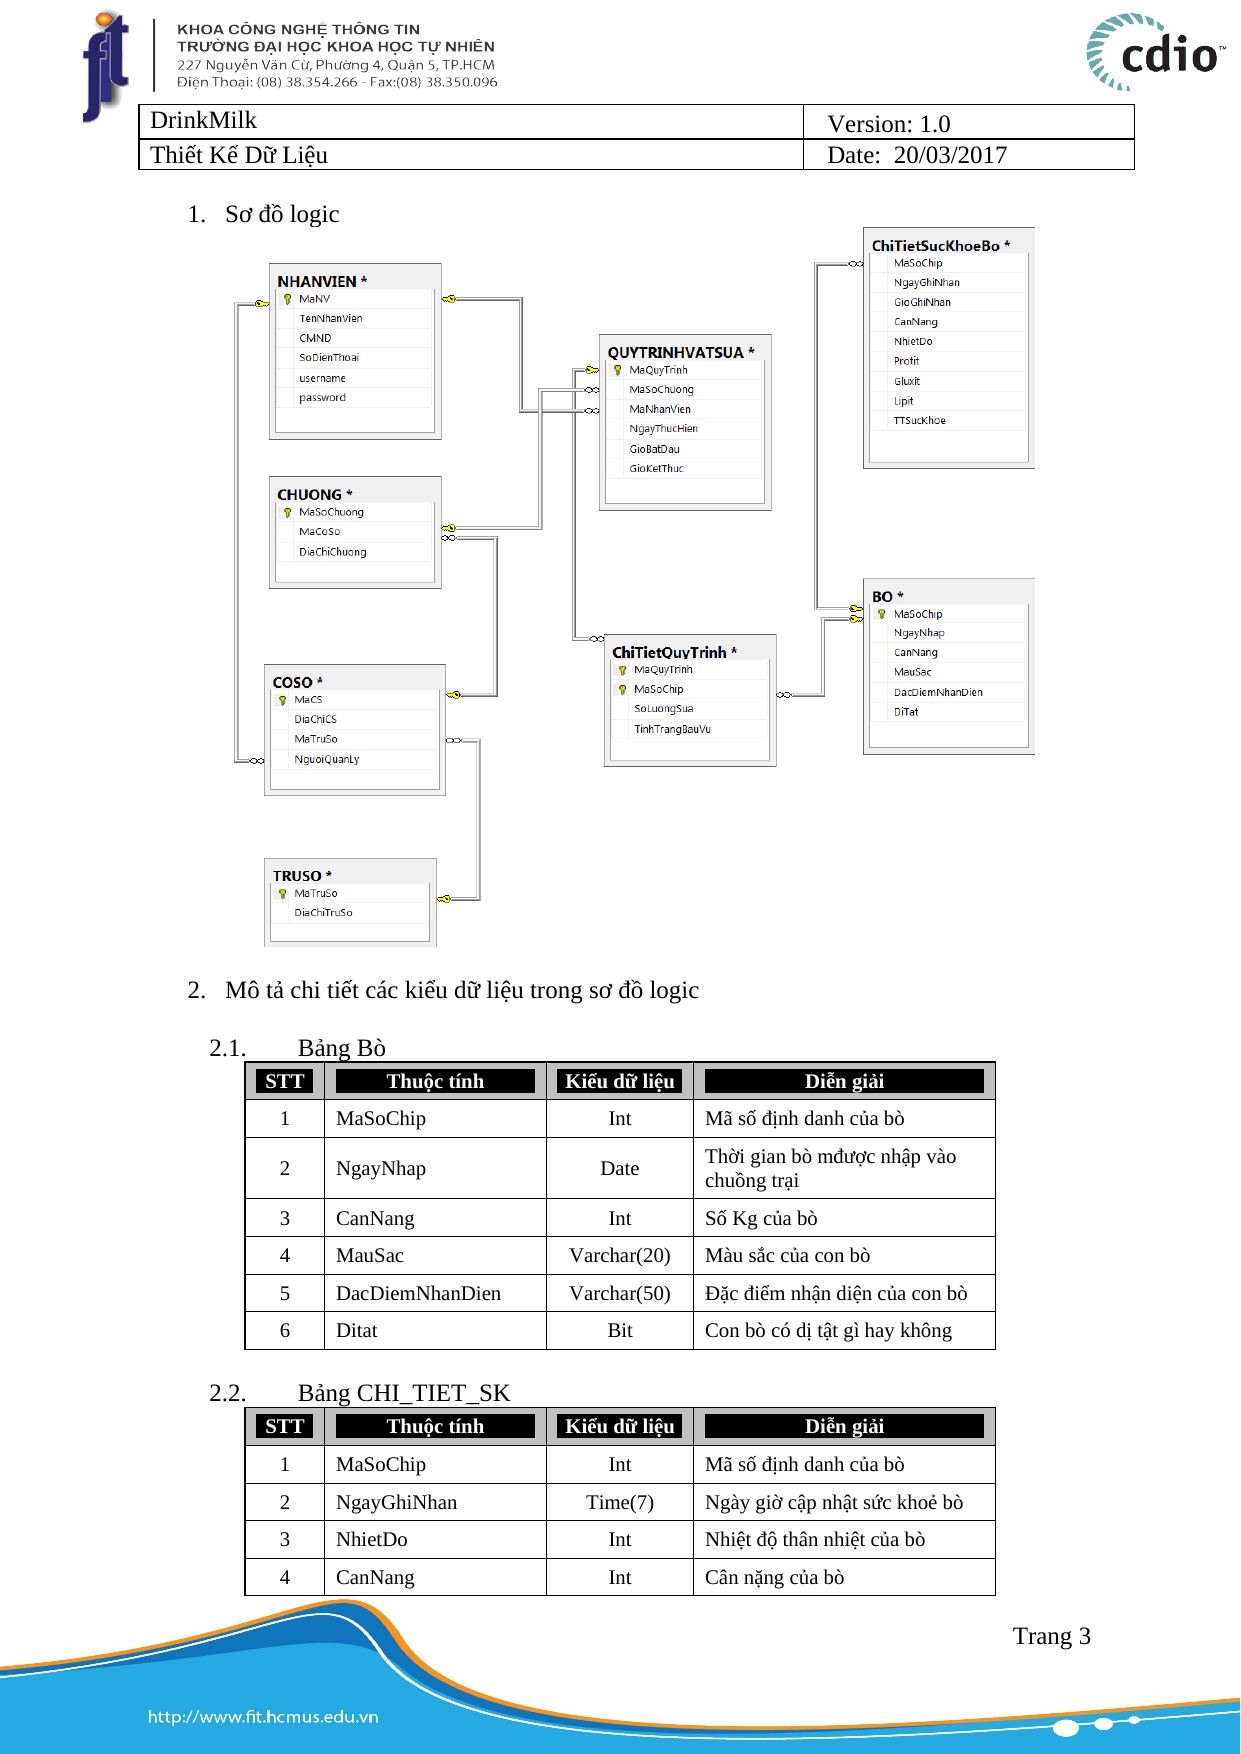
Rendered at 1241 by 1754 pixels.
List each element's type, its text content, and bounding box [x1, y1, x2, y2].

picture [140, 140, 803, 144]
picture [225, 227, 1164, 947]
table_cell 5 [246, 1275, 324, 1311]
picture [804, 105, 1134, 138]
list Bảng Bò [209, 1033, 1090, 1061]
table_cell Mã số định danh của bò [694, 1446, 995, 1482]
table_cell Đặc điểm nhận diện của con bò [694, 1275, 995, 1311]
list Bảng CHI_TIET_SK [209, 1378, 1090, 1407]
table_cell Int [547, 1521, 693, 1558]
table_cell Thời gian bò mđược nhập vào chuồng trại [694, 1138, 995, 1198]
picture [804, 140, 1134, 144]
table_header STT [246, 1063, 324, 1099]
table_cell Date [547, 1138, 693, 1198]
table_cell Int [547, 1100, 693, 1137]
table_cell Varchar(20) [547, 1237, 693, 1273]
table_header Thuộc tính [325, 1408, 546, 1445]
table_cell NgayNhap [325, 1138, 546, 1198]
picture [140, 105, 803, 138]
table_header Diễn giải [694, 1408, 995, 1445]
table_cell 2 [246, 1484, 324, 1520]
table_cell MaSoChip [325, 1446, 546, 1482]
table_cell NgayGhiNhan [325, 1484, 546, 1520]
table_cell 4 [246, 1559, 324, 1595]
table_cell Con bò có dị tật gì hay không [694, 1312, 995, 1349]
table_cell Time(7) [547, 1484, 693, 1520]
picture [0, 1595, 1241, 1754]
table_cell Nhiệt độ thân nhiệt của bò [694, 1521, 995, 1558]
table_cell 3 [246, 1521, 324, 1558]
list Mô tả chi tiết các kiểu dữ liệu trong sơ đồ logic [187, 975, 1090, 1004]
table_cell Int [547, 1199, 693, 1236]
table_cell NhietDo [325, 1521, 546, 1558]
table_cell Int [547, 1559, 693, 1595]
list Sơ đồ logic [187, 199, 1090, 228]
table_cell Màu sắc của con bò [694, 1237, 995, 1273]
table_cell Ngày giờ cập nhật sức khoẻ bò [694, 1484, 995, 1520]
table_cell Ditat [325, 1312, 546, 1349]
table_cell MaSoChip [325, 1100, 546, 1137]
table_cell 1 [246, 1446, 324, 1482]
table_cell Số Kg của bò [694, 1199, 995, 1236]
picture [59, 3, 1239, 144]
table_cell 1 [246, 1100, 324, 1137]
table_cell Varchar(50) [547, 1275, 693, 1311]
table_cell Int [547, 1446, 693, 1482]
table_cell 4 [246, 1237, 324, 1273]
table_header Kiểu dữ liệu [547, 1063, 693, 1099]
table_cell CanNang [325, 1199, 546, 1236]
table_cell 2 [246, 1138, 324, 1198]
table_cell Cân nặng của bò [694, 1559, 995, 1595]
table_cell Bit [547, 1312, 693, 1349]
table_cell 6 [246, 1312, 324, 1349]
table_cell MauSac [325, 1237, 546, 1273]
table_cell DacDiemNhanDien [325, 1275, 546, 1311]
table_header Diễn giải [694, 1063, 995, 1099]
table_header Kiểu dữ liệu [547, 1408, 693, 1445]
table_header STT [246, 1408, 324, 1445]
table_cell Mã số định danh của bò [694, 1100, 995, 1137]
table_cell CanNang [325, 1559, 546, 1595]
table_cell 3 [246, 1199, 324, 1236]
table_header Thuộc tính [325, 1063, 546, 1099]
